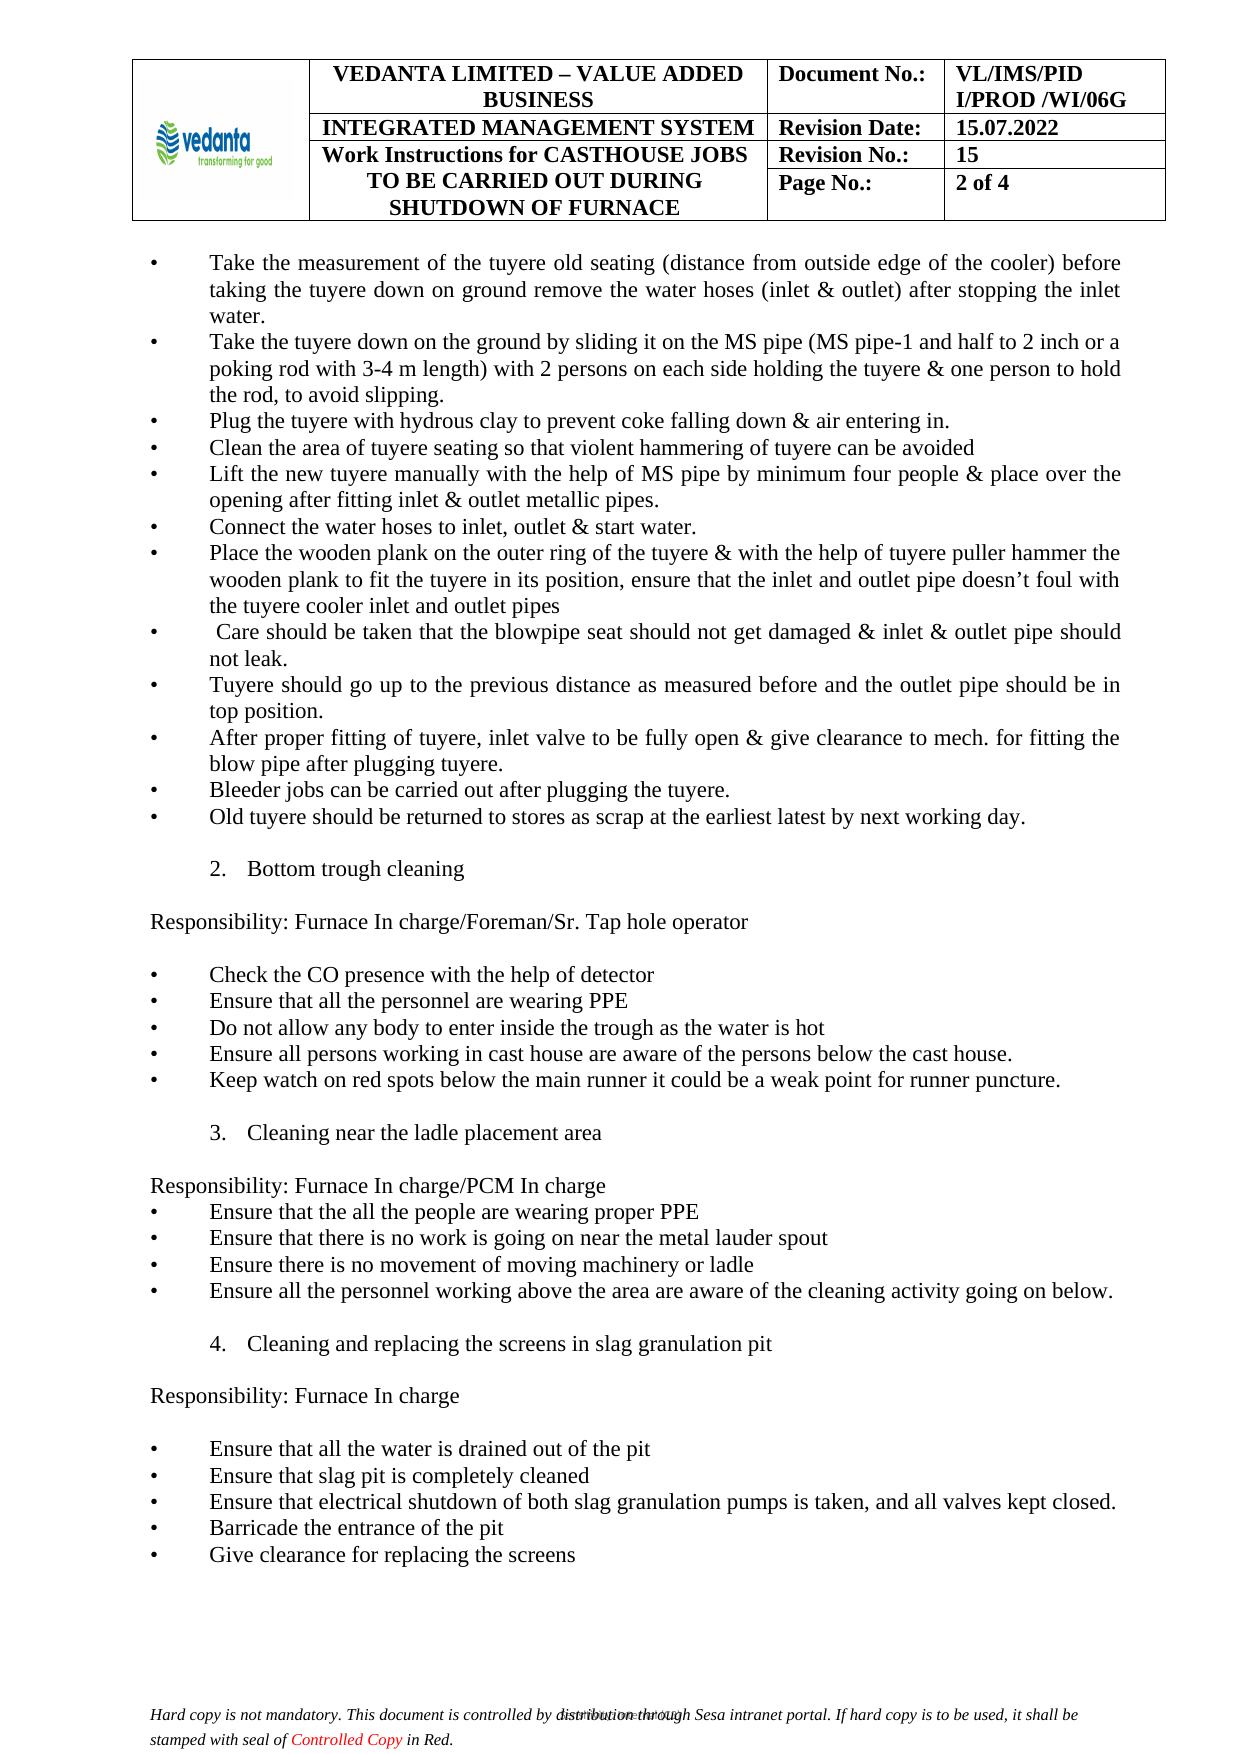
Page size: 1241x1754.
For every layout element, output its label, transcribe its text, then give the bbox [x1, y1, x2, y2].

list • Check the CO presence with the help of detector [150, 961, 1122, 987]
list • Lift the new tuyere manually with the help of MS pipe by minimum four people & place over the opening after fitting inlet & outlet metallic pipes. [150, 460, 1122, 513]
list • Take the measurement of the tuyere old seating (distance from outside edge of the cooler) before taking the tuyere down on ground remove the water hoses (inlet & outlet) after stopping the inlet water. [150, 249, 1122, 328]
list • Connect the water hoses to inlet, outlet & start water. [150, 513, 1122, 539]
picture [137, 79, 293, 202]
list Responsibility: Furnace In charge [150, 1383, 1122, 1409]
list Bottom trough cleaning [209, 856, 1122, 882]
list • Do not allow any body to enter inside the trough as the water is hot [150, 1014, 1122, 1040]
list • Plug the tuyere with hydrous clay to prevent coke falling down & air entering in. [150, 407, 1122, 434]
list • Ensure that the all the people are wearing proper PPE [150, 1198, 1122, 1224]
list • Barricade the entrance of the pit [150, 1514, 1122, 1541]
list • Care should be taken that the blowpipe seat should not get damaged & inlet & outlet pipe should not leak. [150, 618, 1122, 671]
list • Tuyere should go up to the previous distance as measured before and the outlet pipe should be in top position. [150, 671, 1122, 724]
list • Ensure all the personnel working above the area are aware of the cleaning activity going on below. [150, 1277, 1122, 1303]
list • Ensure that slag pit is completely cleaned [150, 1462, 1122, 1488]
list • Ensure there is no movement of moving machinery or ladle [150, 1251, 1122, 1277]
list • Ensure that all the personnel are wearing PPE [150, 987, 1122, 1014]
list • Ensure all persons working in cast house are aware of the persons below the cast house. [150, 1040, 1122, 1066]
list • Ensure that all the water is drained out of the pit [150, 1435, 1122, 1462]
list Cleaning and replacing the screens in slag granulation pit [209, 1330, 1122, 1356]
list • Keep watch on red spots below the main runner it could be a weak point for runner puncture. [150, 1066, 1122, 1093]
list Responsibility: Furnace In charge/PCM In charge [150, 1172, 1122, 1198]
list Responsibility: Furnace In charge/Foreman/Sr. Tap hole operator [150, 908, 1122, 934]
list • After proper fitting of tuyere, inlet valve to be fully open & give clearance to mech. for fitting the blow pipe after plugging tuyere. [150, 724, 1122, 776]
list • Bleeder jobs can be carried out after plugging the tuyere. [150, 776, 1122, 803]
list • Ensure that there is no work is going on near the metal lauder spout [150, 1224, 1122, 1251]
list • Ensure that electrical shutdown of both slag granulation pumps is taken, and all valves kept closed. [150, 1488, 1122, 1514]
list • Give clearance for replacing the screens [150, 1541, 1122, 1567]
list • Place the wooden plank on the outer ring of the tuyere & with the help of tuyere puller hammer the wooden plank to fit the tuyere in its position, ensure that the inlet and outlet pipe doesn’t foul with the tuyere cooler inlet and outlet pipes [150, 539, 1122, 618]
list Cleaning near the ladle placement area [209, 1119, 1122, 1145]
list • Old tuyere should be returned to stores as scrap at the earliest latest by next working day. [150, 803, 1122, 829]
list • Clean the area of tuyere seating so that violent hammering of tuyere can be avoided [150, 434, 1122, 460]
list • Take the tuyere down on the ground by sliding it on the MS pipe (MS pipe-1 and half to 2 inch or a poking rod with 3-4 m length) with 2 persons on each side holding the tuyere & one person to hold the rod, to avoid slipping. [150, 328, 1122, 407]
